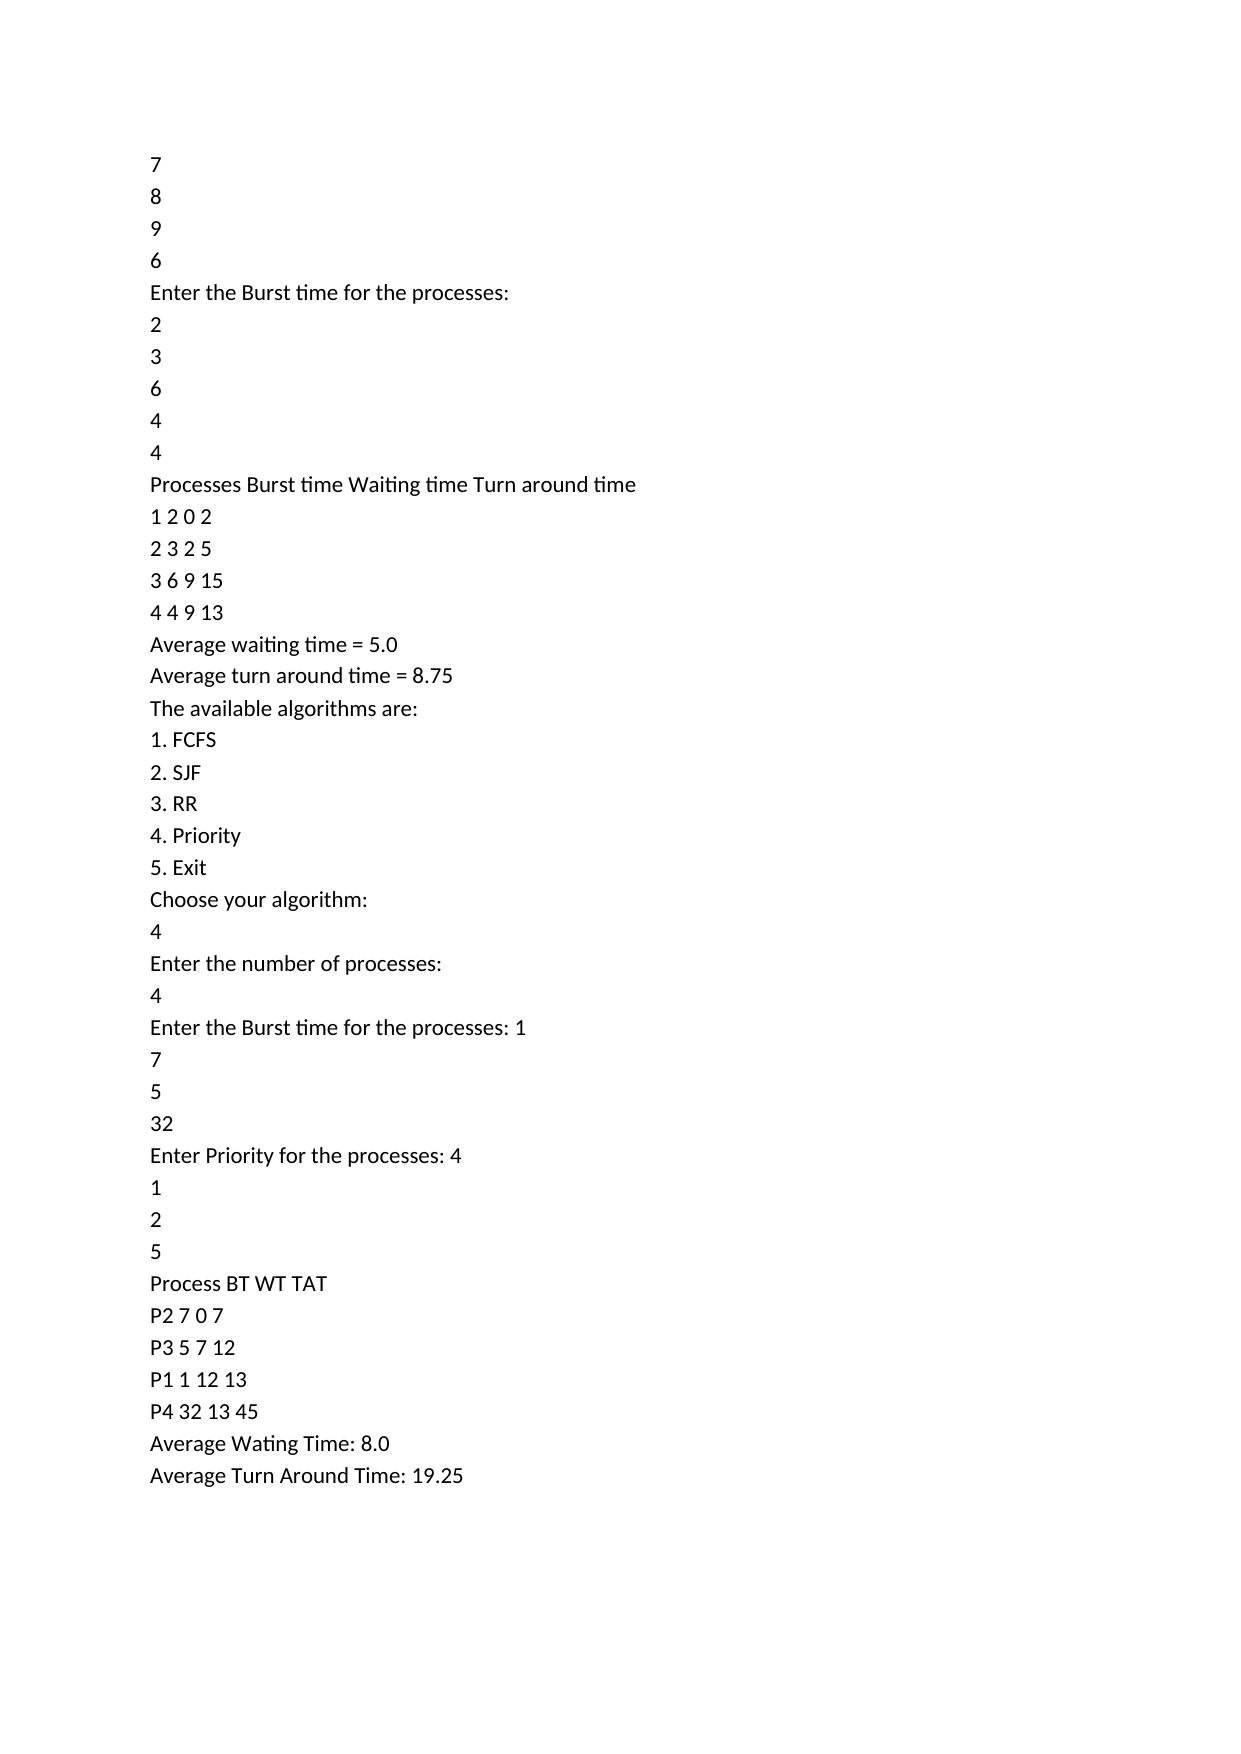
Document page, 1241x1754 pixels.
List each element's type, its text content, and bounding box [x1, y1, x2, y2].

text 4 4 9 13 [150, 598, 1090, 626]
text 7 [150, 150, 1090, 178]
text P3 5 7 12 [150, 1333, 1090, 1361]
text 2 3 2 5 [150, 534, 1090, 562]
text 4 [150, 981, 1090, 1009]
text 1 [150, 1173, 1090, 1201]
text 1 2 0 2 [150, 502, 1090, 530]
text Average Wating Time: 8.0 [150, 1429, 1090, 1457]
text 5 [150, 1237, 1090, 1265]
text 32 [150, 1109, 1090, 1137]
text 5 [150, 1077, 1090, 1105]
text 2 [150, 1205, 1090, 1233]
text Enter the Burst time for the processes: 1 [150, 1013, 1090, 1041]
text 2. SJF [150, 758, 1090, 786]
text P2 7 0 7 [150, 1301, 1090, 1329]
text 4. Priority [150, 822, 1090, 849]
text 4 [150, 917, 1090, 946]
text P4 32 13 45 [150, 1397, 1090, 1425]
text Processes Burst time Waiting time Turn around time [150, 470, 1090, 498]
text 7 [150, 1045, 1090, 1073]
text 3 [150, 342, 1090, 370]
text Choose your algorithm: [150, 886, 1090, 913]
text 8 [150, 182, 1090, 210]
text 6 [150, 246, 1090, 274]
text Process BT WT TAT [150, 1269, 1090, 1297]
text Enter the Burst time for the processes: [150, 278, 1090, 306]
text 4 [150, 406, 1090, 434]
text 2 [150, 310, 1090, 338]
text Enter Priority for the processes: 4 [150, 1141, 1090, 1169]
text 3 6 9 15 [150, 566, 1090, 594]
text Average turn around time = 8.75 [150, 662, 1090, 690]
text 3. RR [150, 789, 1090, 818]
text 5. Exit [150, 853, 1090, 882]
text P1 1 12 13 [150, 1365, 1090, 1393]
text 6 [150, 374, 1090, 402]
text Average Turn Around Time: 19.25 [150, 1461, 1090, 1489]
text 4 [150, 438, 1090, 466]
text The available algorithms are: [150, 694, 1090, 722]
text Enter the number of processes: [150, 949, 1090, 977]
text 9 [150, 214, 1090, 242]
text 1. FCFS [150, 726, 1090, 754]
text Average waiting time = 5.0 [150, 630, 1090, 658]
